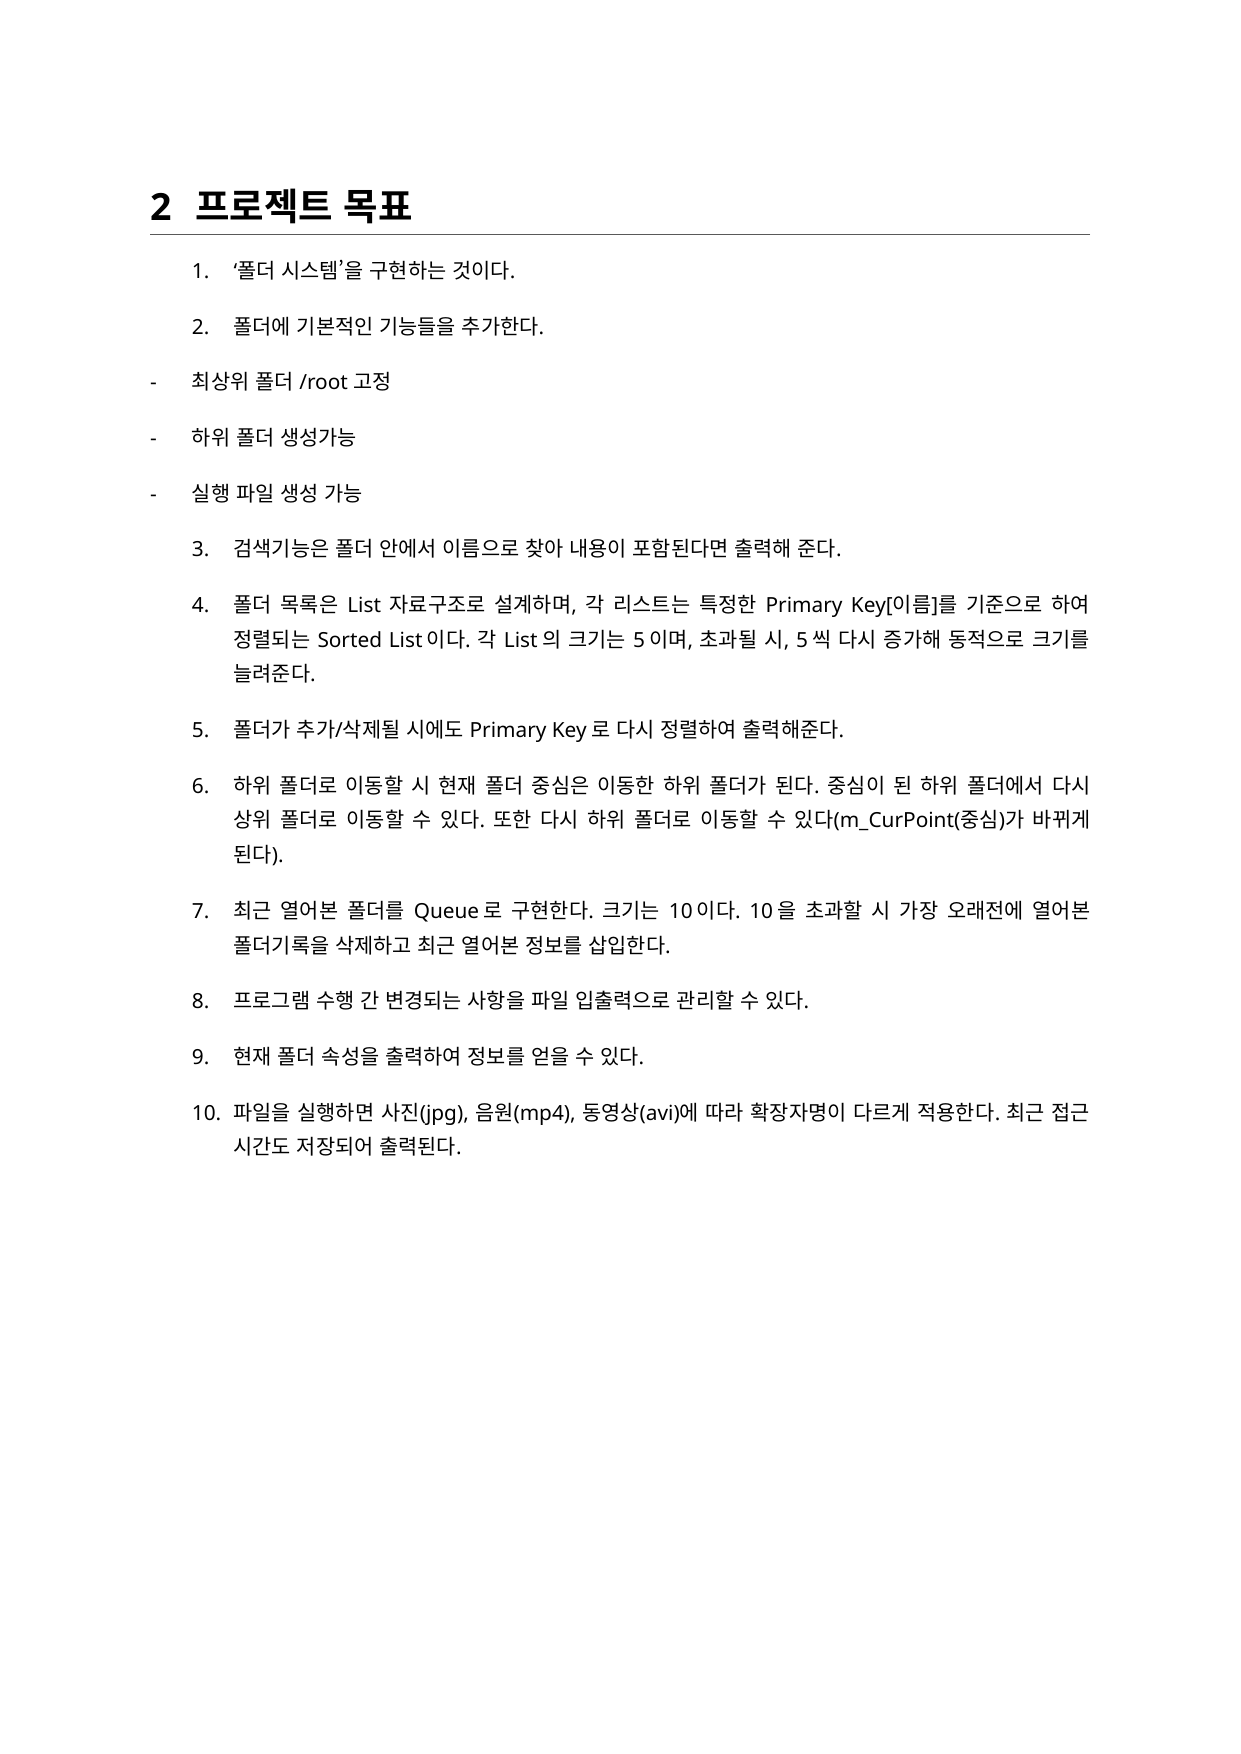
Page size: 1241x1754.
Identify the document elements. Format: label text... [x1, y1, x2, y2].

list 현재 폴더 속성을 출력하여 정보를 얻을 수 있다. [192, 1040, 1090, 1071]
list 실행 파일 생성 가능 [150, 477, 1090, 507]
subtitle 프로젝트 목표 [150, 177, 1090, 234]
list 최근 열어본 폴더를 Queue로 구현한다. 크기는 10이다. 10을 초과할 시 가장 오래전에 열어본 폴더기록을 삭제하고 최근 열어본 정보를 삽입한다. [192, 894, 1090, 959]
list 프로그램 수행 간 변경되는 사항을 파일 입출력으로 관리할 수 있다. [192, 984, 1090, 1015]
list 검색기능은 폴더 안에서 이름으로 찾아 내용이 포함된다면 출력해 준다. [192, 532, 1090, 563]
list 폴더에 기본적인 기능들을 추가한다. [192, 310, 1090, 340]
list 하위 폴더로 이동할 시 현재 폴더 중심은 이동한 하위 폴더가 된다. 중심이 된 하위 폴더에서 다시 상위 폴더로 이동할 수 있다. 또한 다시 하위 폴더로 이동할 수 있다(m_CurPoint(중심)가 바뀌게 된다). [192, 769, 1090, 869]
list 하위 폴더 생성가능 [150, 421, 1090, 452]
list 파일을 실행하면 사진(jpg), 음원(mp4), 동영상(avi)에 따라 확장자명이 다르게 적용한다. 최근 접근 시간도 저장되어 출력된다. [192, 1096, 1090, 1161]
list 폴더 목록은 List 자료구조로 설계하며, 각 리스트는 특정한 Primary Key[이름]를 기준으로 하여 정렬되는 Sorted List이다. 각 List의 크기는 5이며, 초과될 시, 5씩 다시 증가해 동적으로 크기를 늘려준다. [192, 588, 1090, 688]
list 최상위 폴더 /root 고정 [150, 366, 1090, 396]
list 폴더가 추가/삭제될 시에도 Primary Key로 다시 정렬하여 출력해준다. [192, 713, 1090, 744]
list ‘폴더 시스템’을 구현하는 것이다. [192, 254, 1090, 285]
